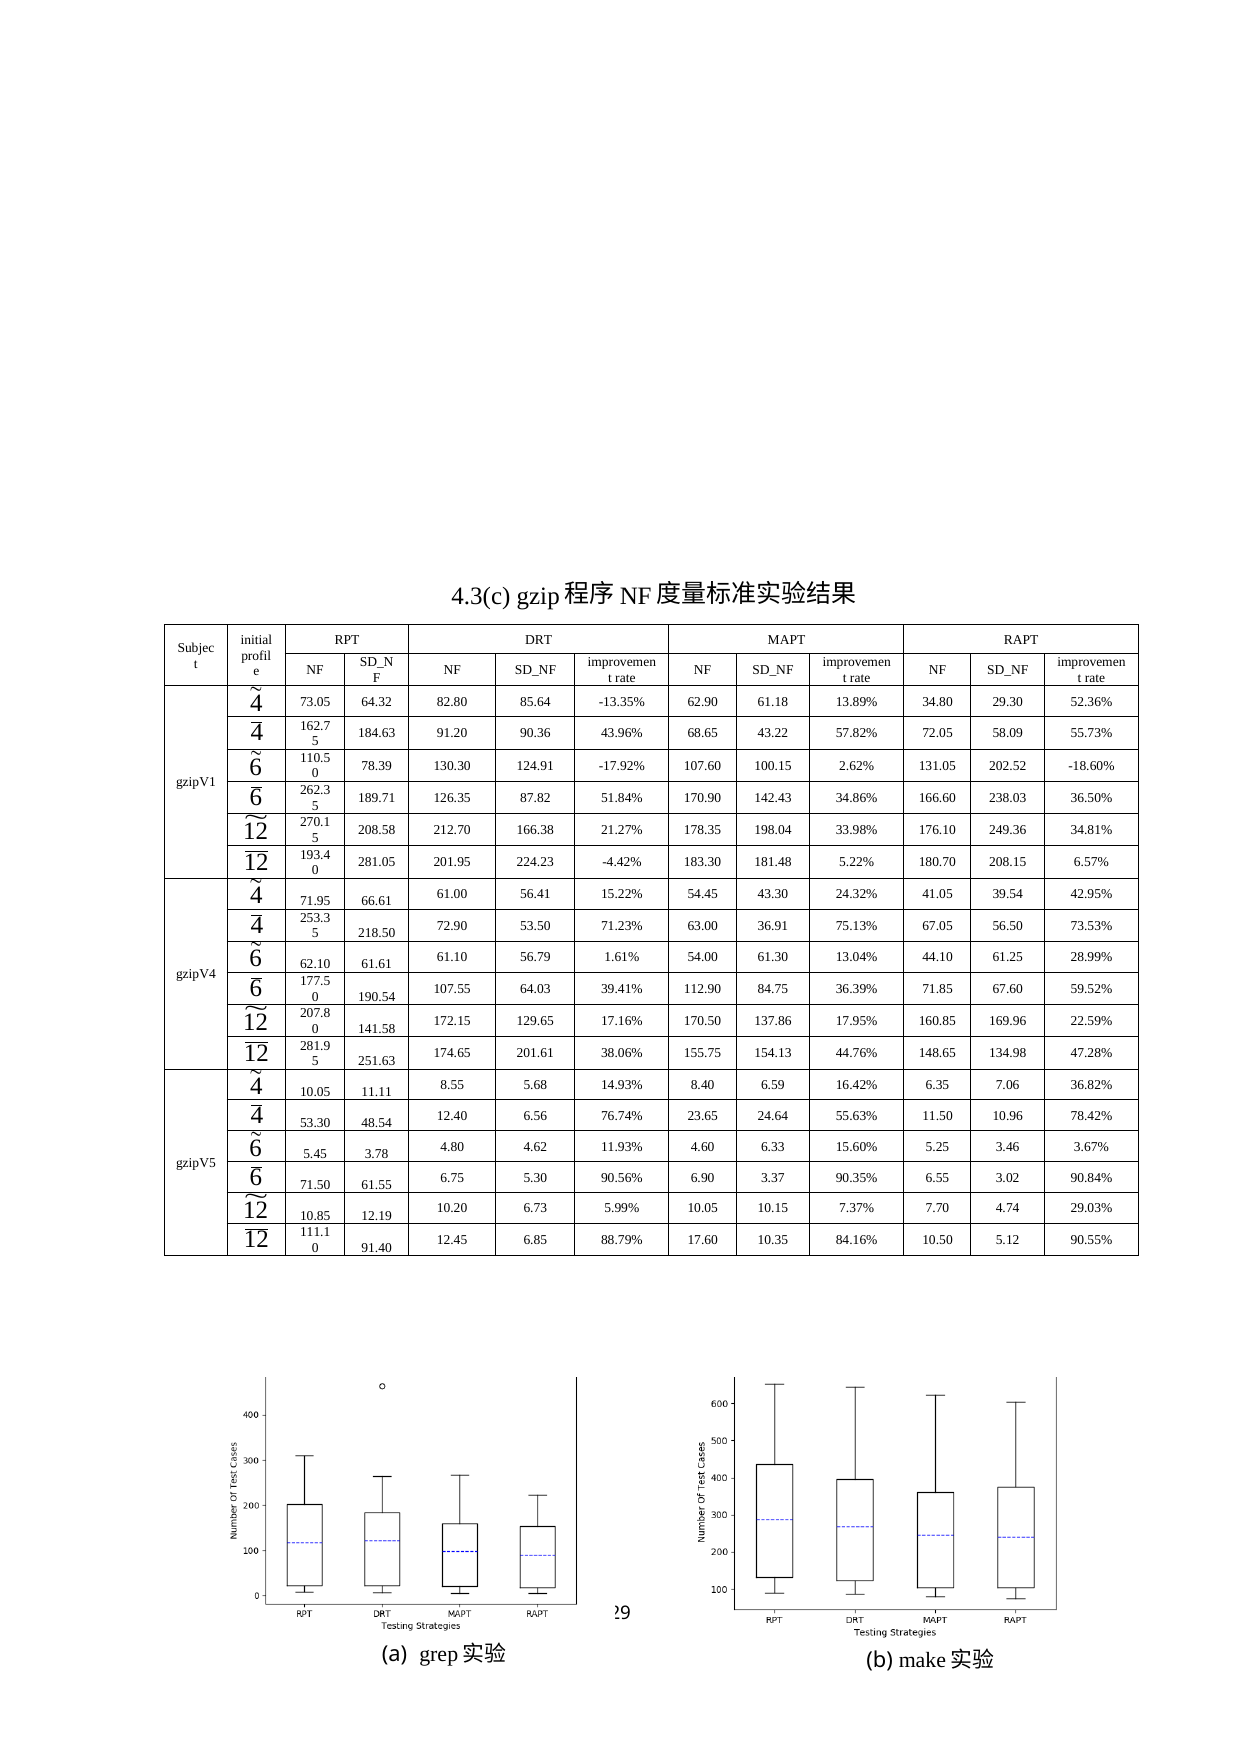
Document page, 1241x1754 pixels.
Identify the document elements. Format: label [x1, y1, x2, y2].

picture [682, 1377, 1097, 1643]
picture [215, 1377, 615, 1636]
